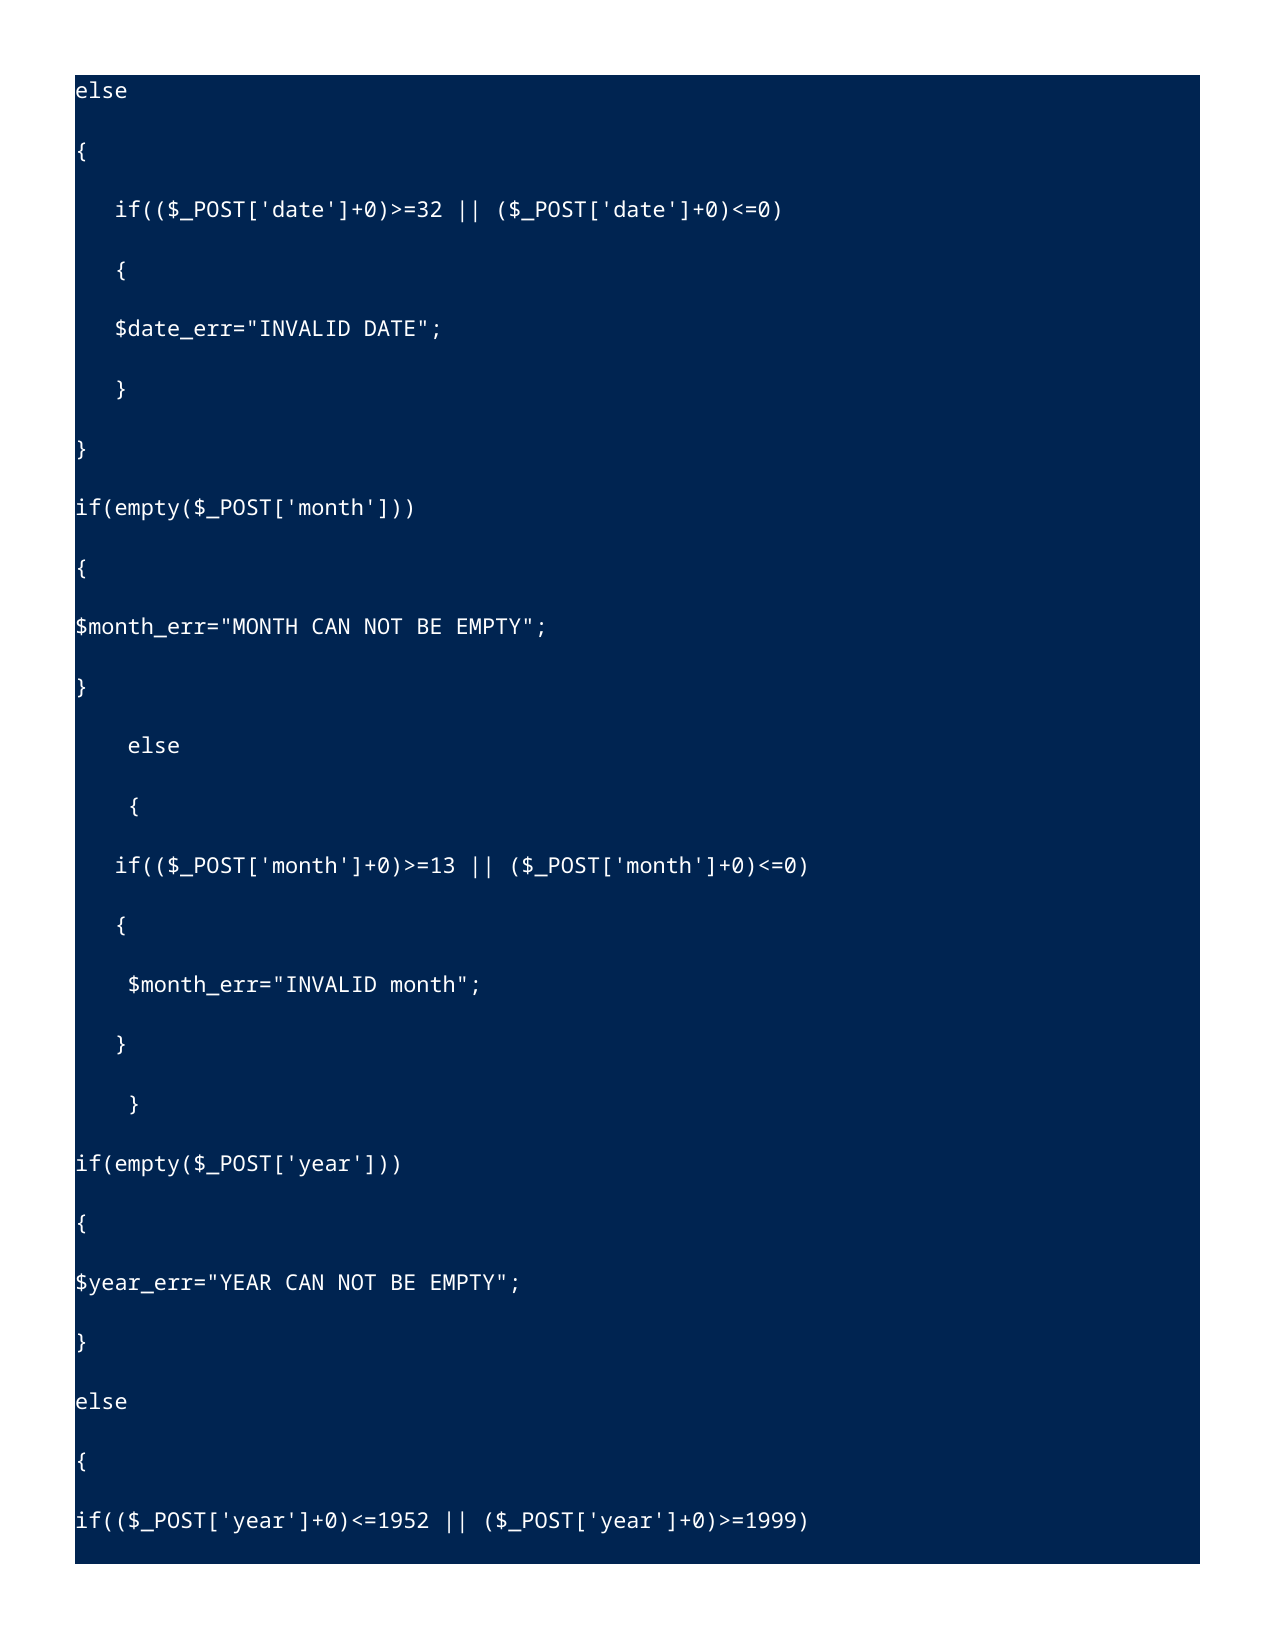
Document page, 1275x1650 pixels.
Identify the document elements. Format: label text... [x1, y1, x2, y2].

text { [75, 552, 1200, 581]
text $month_err="MONTH CAN NOT BE EMPTY"; [75, 611, 1200, 641]
text } [75, 1088, 1200, 1118]
text } [75, 1326, 1200, 1356]
text { [75, 1445, 1200, 1475]
text { [75, 790, 1200, 820]
text { [75, 909, 1200, 939]
text $date_err="INVALID DATE"; [75, 313, 1200, 343]
text { [75, 1207, 1200, 1237]
text } [75, 432, 1200, 462]
text if(empty($_POST['year'])) [75, 1147, 1200, 1177]
text else [75, 730, 1200, 760]
text else [75, 75, 1200, 105]
text $year_err="YEAR CAN NOT BE EMPTY"; [75, 1267, 1200, 1296]
text else [75, 1386, 1200, 1416]
text $month_err="INVALID month"; [75, 969, 1200, 998]
text if(($_POST['month']+0)>=13 || ($_POST['month']+0)<=0) [75, 849, 1200, 879]
text { [75, 134, 1200, 164]
text } [75, 373, 1200, 403]
text } [75, 671, 1200, 701]
text if(($_POST['date']+0)>=32 || ($_POST['date']+0)<=0) [75, 194, 1200, 224]
text } [75, 1028, 1200, 1058]
text if(($_POST['year']+0)<=1952 || ($_POST['year']+0)>=1999) [75, 1505, 1200, 1535]
text { [75, 254, 1200, 283]
text if(empty($_POST['month'])) [75, 492, 1200, 522]
